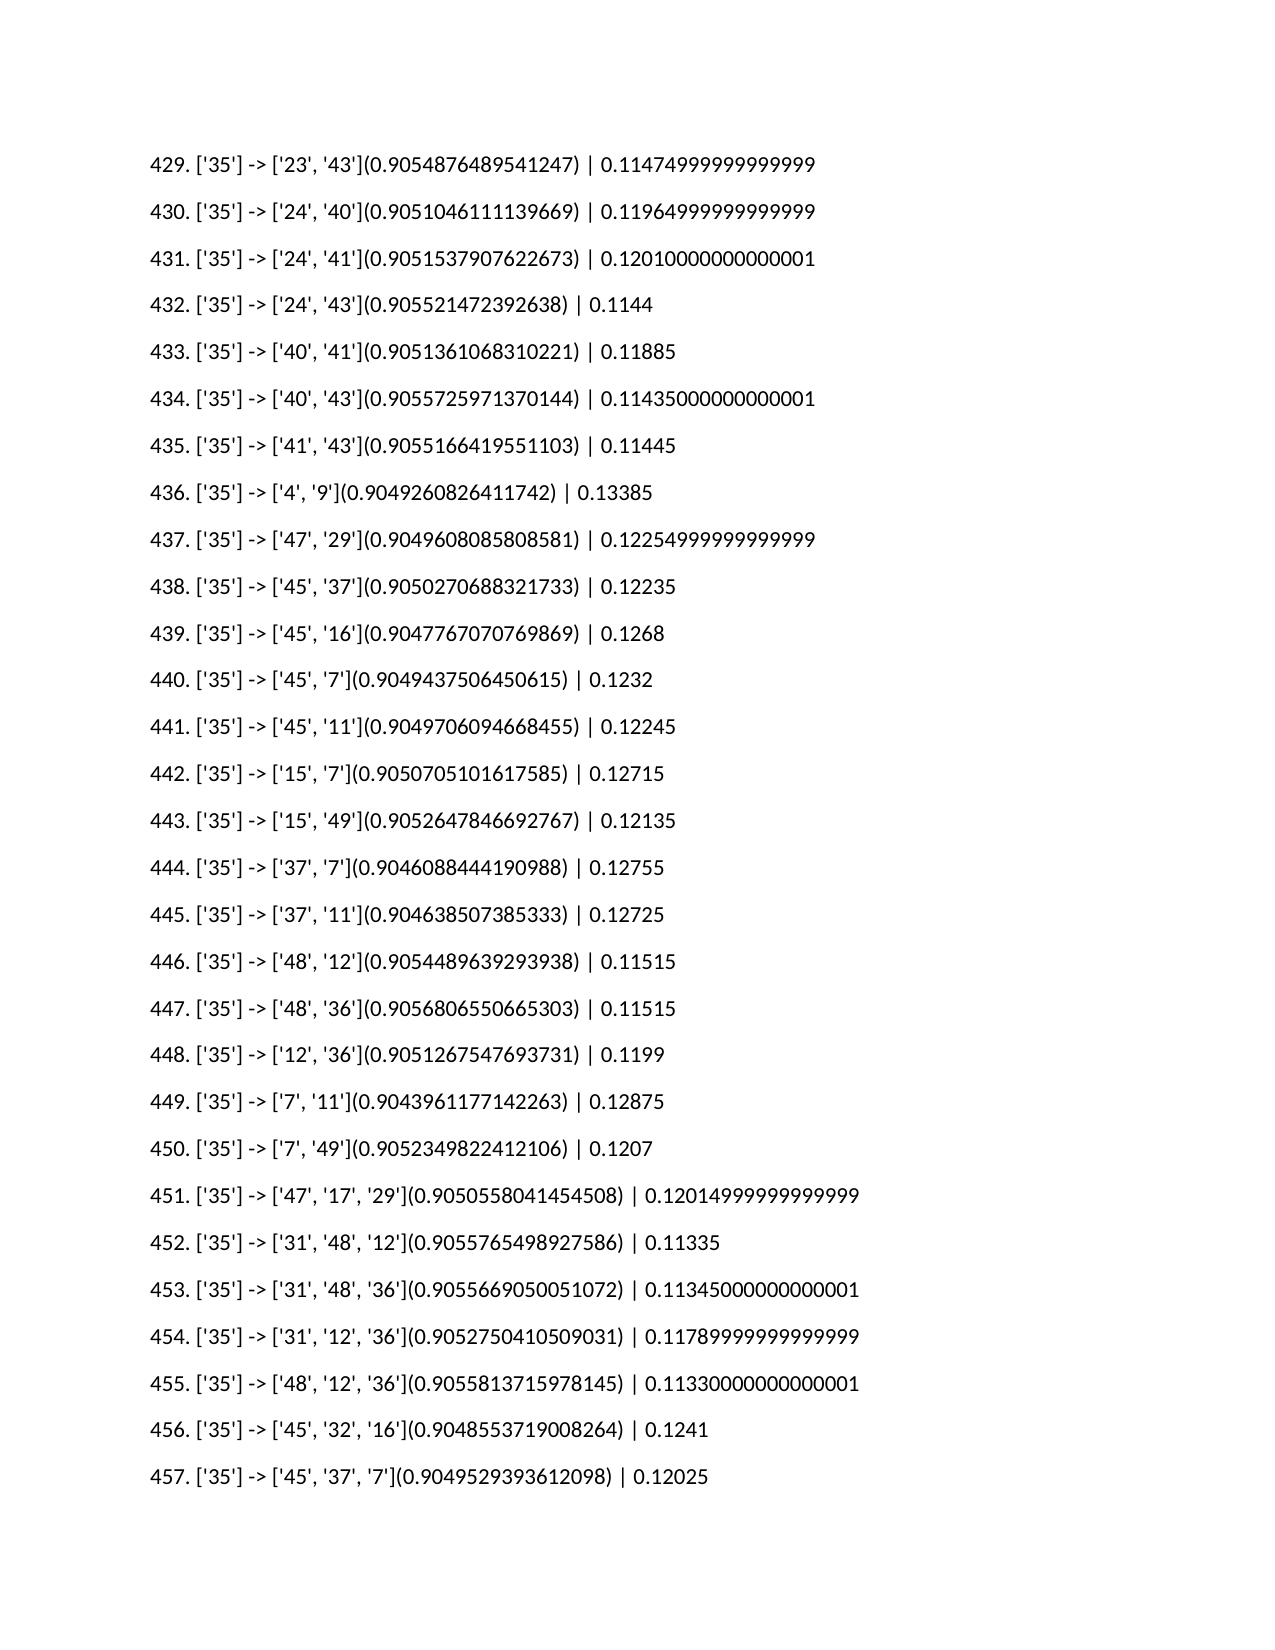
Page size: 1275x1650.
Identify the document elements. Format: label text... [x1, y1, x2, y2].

text 450. ['35'] -> ['7', '49'](0.9052349822412106) | 0.1207 [150, 1134, 1125, 1162]
text 434. ['35'] -> ['40', '43'](0.9055725971370144) | 0.11435000000000001 [150, 384, 1125, 412]
text 441. ['35'] -> ['45', '11'](0.9049706094668455) | 0.12245 [150, 712, 1125, 741]
text 430. ['35'] -> ['24', '40'](0.9051046111139669) | 0.11964999999999999 [150, 197, 1125, 225]
text 453. ['35'] -> ['31', '48', '36'](0.9055669050051072) | 0.11345000000000001 [150, 1275, 1125, 1303]
text 443. ['35'] -> ['15', '49'](0.9052647846692767) | 0.12135 [150, 806, 1125, 834]
text 454. ['35'] -> ['31', '12', '36'](0.9052750410509031) | 0.11789999999999999 [150, 1322, 1125, 1350]
text 449. ['35'] -> ['7', '11'](0.9043961177142263) | 0.12875 [150, 1087, 1125, 1116]
text 451. ['35'] -> ['47', '17', '29'](0.9050558041454508) | 0.12014999999999999 [150, 1181, 1125, 1209]
text 429. ['35'] -> ['23', '43'](0.9054876489541247) | 0.11474999999999999 [150, 150, 1125, 178]
text 436. ['35'] -> ['4', '9'](0.9049260826411742) | 0.13385 [150, 478, 1125, 506]
text 440. ['35'] -> ['45', '7'](0.9049437506450615) | 0.1232 [150, 666, 1125, 694]
text 433. ['35'] -> ['40', '41'](0.9051361068310221) | 0.11885 [150, 337, 1125, 366]
text 431. ['35'] -> ['24', '41'](0.9051537907622673) | 0.12010000000000001 [150, 244, 1125, 272]
text 447. ['35'] -> ['48', '36'](0.9056806550665303) | 0.11515 [150, 994, 1125, 1022]
text 442. ['35'] -> ['15', '7'](0.9050705101617585) | 0.12715 [150, 759, 1125, 787]
text 448. ['35'] -> ['12', '36'](0.9051267547693731) | 0.1199 [150, 1041, 1125, 1069]
text 435. ['35'] -> ['41', '43'](0.9055166419551103) | 0.11445 [150, 431, 1125, 459]
text 455. ['35'] -> ['48', '12', '36'](0.9055813715978145) | 0.11330000000000001 [150, 1369, 1125, 1397]
text 439. ['35'] -> ['45', '16'](0.9047767070769869) | 0.1268 [150, 619, 1125, 647]
text 445. ['35'] -> ['37', '11'](0.904638507385333) | 0.12725 [150, 900, 1125, 928]
text 444. ['35'] -> ['37', '7'](0.9046088444190988) | 0.12755 [150, 853, 1125, 881]
text 452. ['35'] -> ['31', '48', '12'](0.9055765498927586) | 0.11335 [150, 1228, 1125, 1256]
text 457. ['35'] -> ['45', '37', '7'](0.9049529393612098) | 0.12025 [150, 1462, 1125, 1491]
text 432. ['35'] -> ['24', '43'](0.905521472392638) | 0.1144 [150, 291, 1125, 319]
text 438. ['35'] -> ['45', '37'](0.9050270688321733) | 0.12235 [150, 572, 1125, 600]
text 437. ['35'] -> ['47', '29'](0.9049608085808581) | 0.12254999999999999 [150, 525, 1125, 553]
text 456. ['35'] -> ['45', '32', '16'](0.9048553719008264) | 0.1241 [150, 1416, 1125, 1444]
text 446. ['35'] -> ['48', '12'](0.9054489639293938) | 0.11515 [150, 947, 1125, 975]
